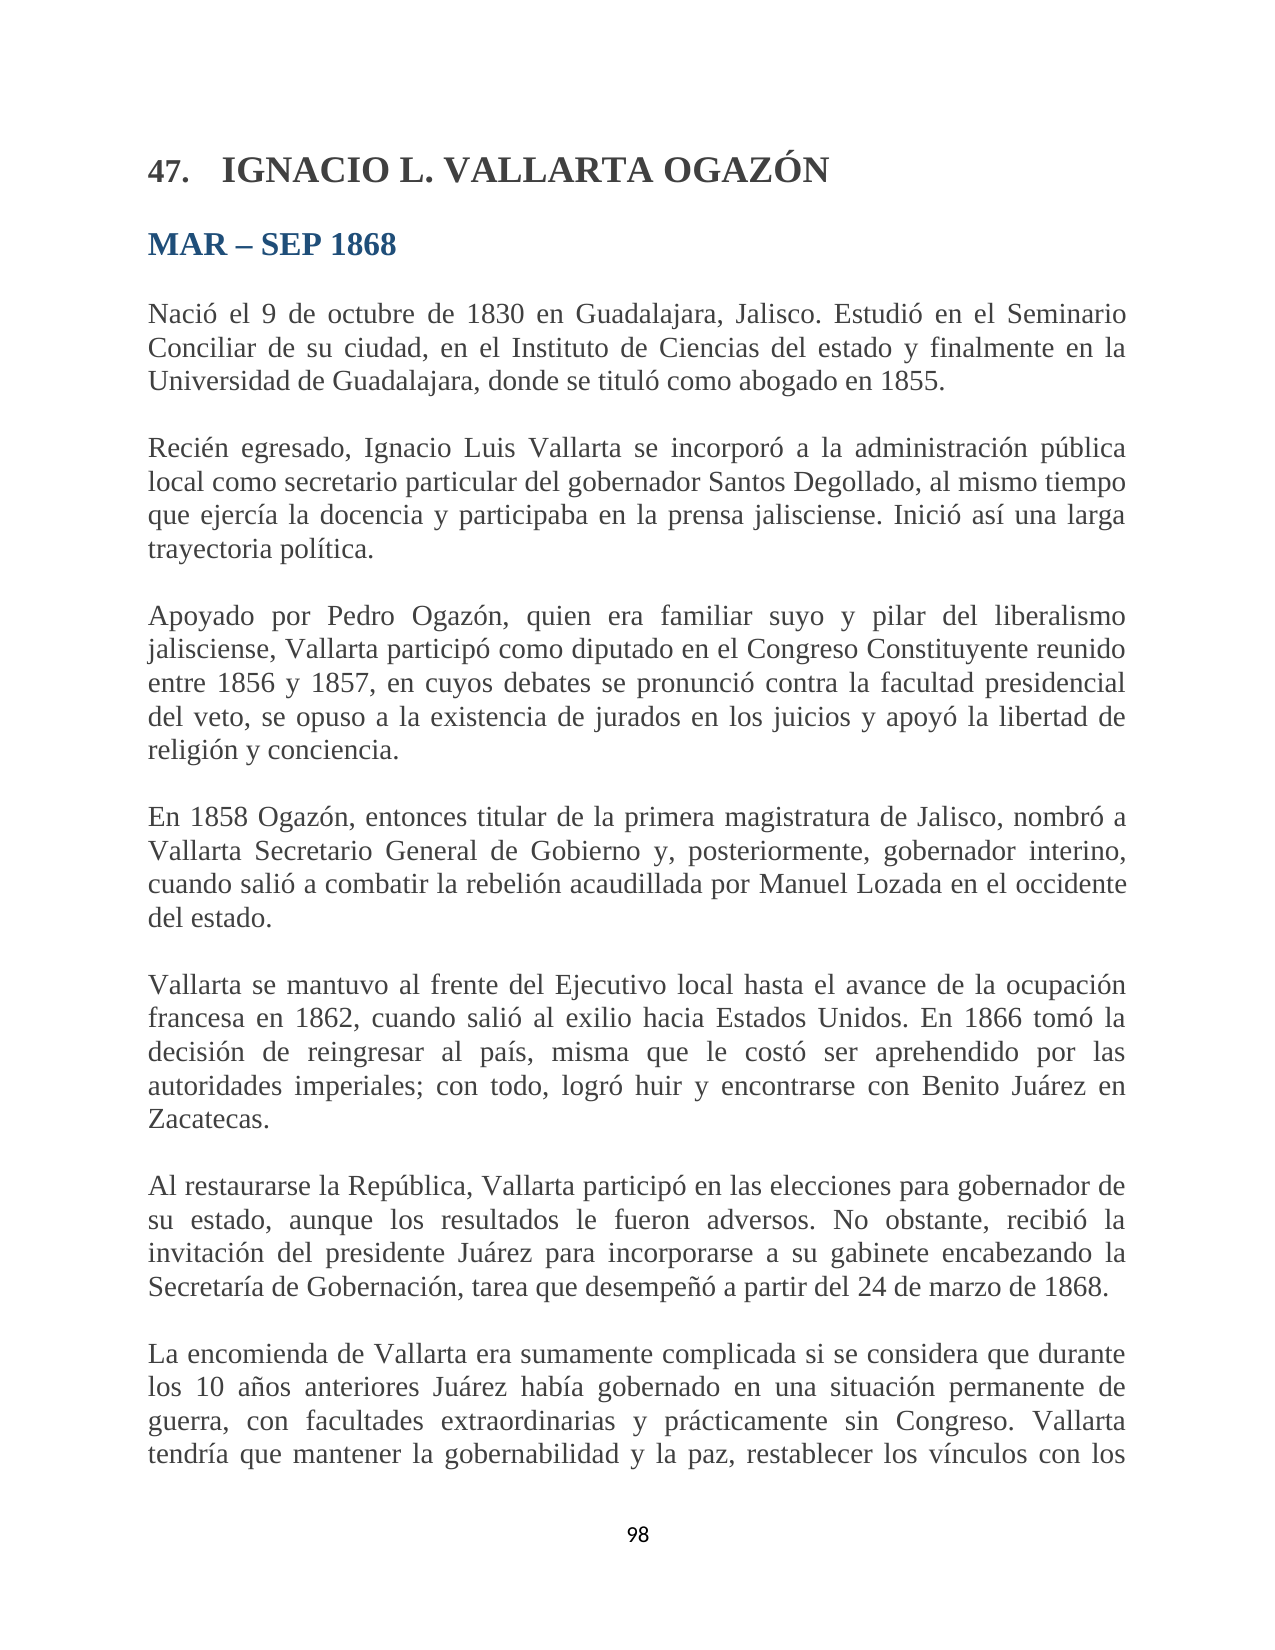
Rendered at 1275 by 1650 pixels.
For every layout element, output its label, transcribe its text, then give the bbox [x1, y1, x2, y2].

list IGNACIO L. VALLARTA OGAZÓN [148, 148, 1127, 191]
text Vallarta se mantuvo al frente del Ejecutivo local hasta el avance de la ocupación francesa en 1862, cuando salió al exilio hacia Estados Unidos. En 1866 tomó la decisión de reingresar al país, misma que le costó ser aprehendido por las autoridades imperiales; con todo, logró huir y encontrarse con Benito Juárez en Zacatecas. [148, 967, 1127, 1135]
text Al restaurarse la República, Vallarta participó en las elecciones para gobernador de su estado, aunque los resultados le fueron adversos. No obstante, recibió la invitación del presidente Juárez para incorporarse a su gabinete encabezando la Secretaría de Gobernación, tarea que desempeñó a partir del 24 de marzo de 1868. [148, 1168, 1127, 1302]
text En 1858 Ogazón, entonces titular de la primera magistratura de Jalisco, nombró a Vallarta Secretario General de Gobierno y, posteriormente, gobernador interino, cuando salió a combatir la rebelión acaudillada por Manuel Lozada en el occidente del estado. [148, 799, 1127, 933]
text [148, 1336, 1127, 1470]
text Recién egresado, Ignacio Luis Vallarta se incorporó a la administración pública local como secretario particular del gobernador Santos Degollado, al mismo tiempo que ejercía la docencia y participaba en la prensa jalisciense. Inició así una larga trayectoria política. [148, 430, 1127, 564]
text Apoyado por Pedro Ogazón, quien era familiar suyo y pilar del liberalismo jalisciense, Vallarta participó como diputado en el Congreso Constituyente reunido entre 1856 y 1857, en cuyos debates se pronunció contra la facultad presidencial del veto, se opuso a la existencia de jurados en los juicios y apoyó la libertad de religión y conciencia. [148, 598, 1127, 766]
text Nació el 9 de octubre de 1830 en Guadalajara, Jalisco. Estudió en el Seminario Conciliar de su ciudad, en el Instituto de Ciencias del estado y finalmente en la Universidad de Guadalajara, donde se tituló como abogado en 1855. [148, 296, 1127, 397]
text MAR – SEP 1868 [148, 224, 1127, 263]
